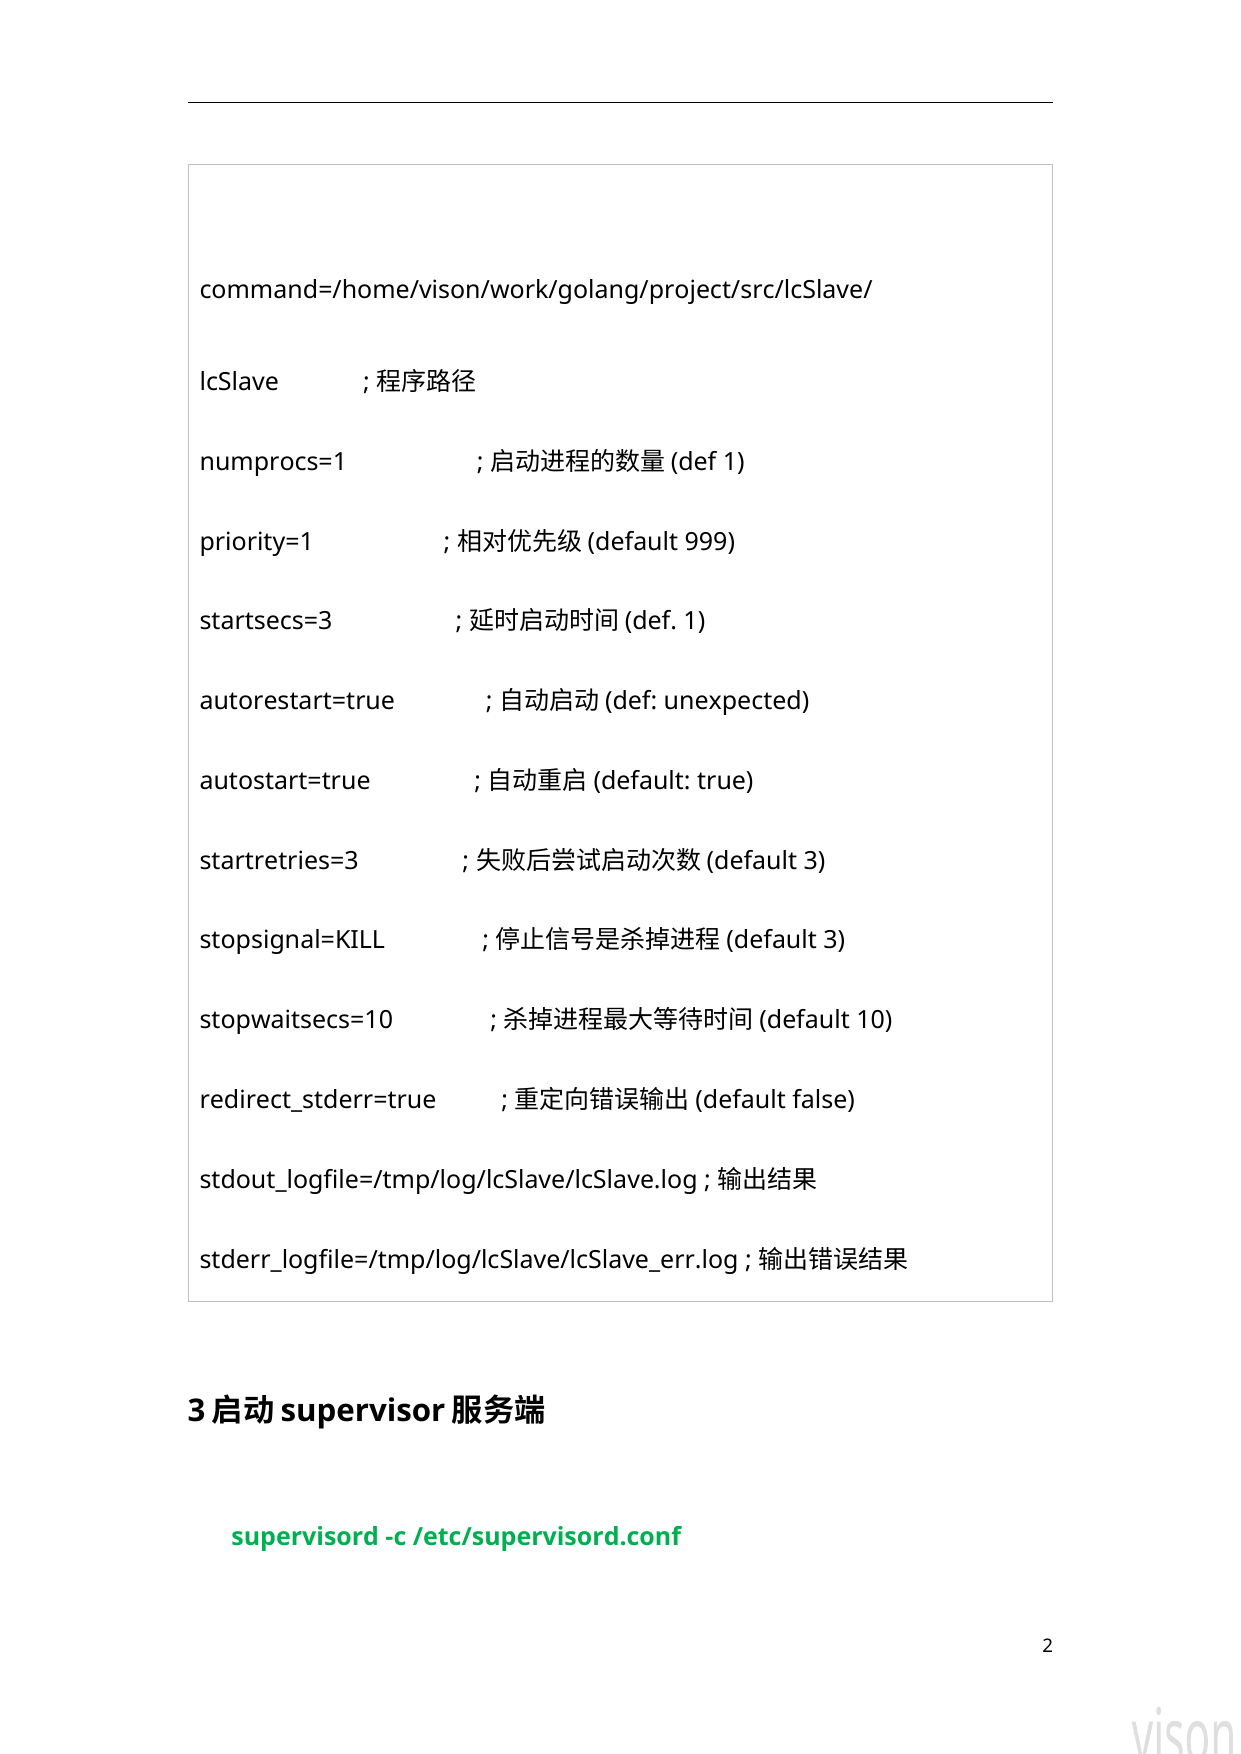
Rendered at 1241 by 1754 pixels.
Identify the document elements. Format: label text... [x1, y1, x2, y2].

text supervisord -c /etc/supervisord.conf [187, 1502, 1053, 1570]
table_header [189, 165, 1052, 1301]
subtitle 3启动supervisor服务端 [187, 1374, 1053, 1442]
